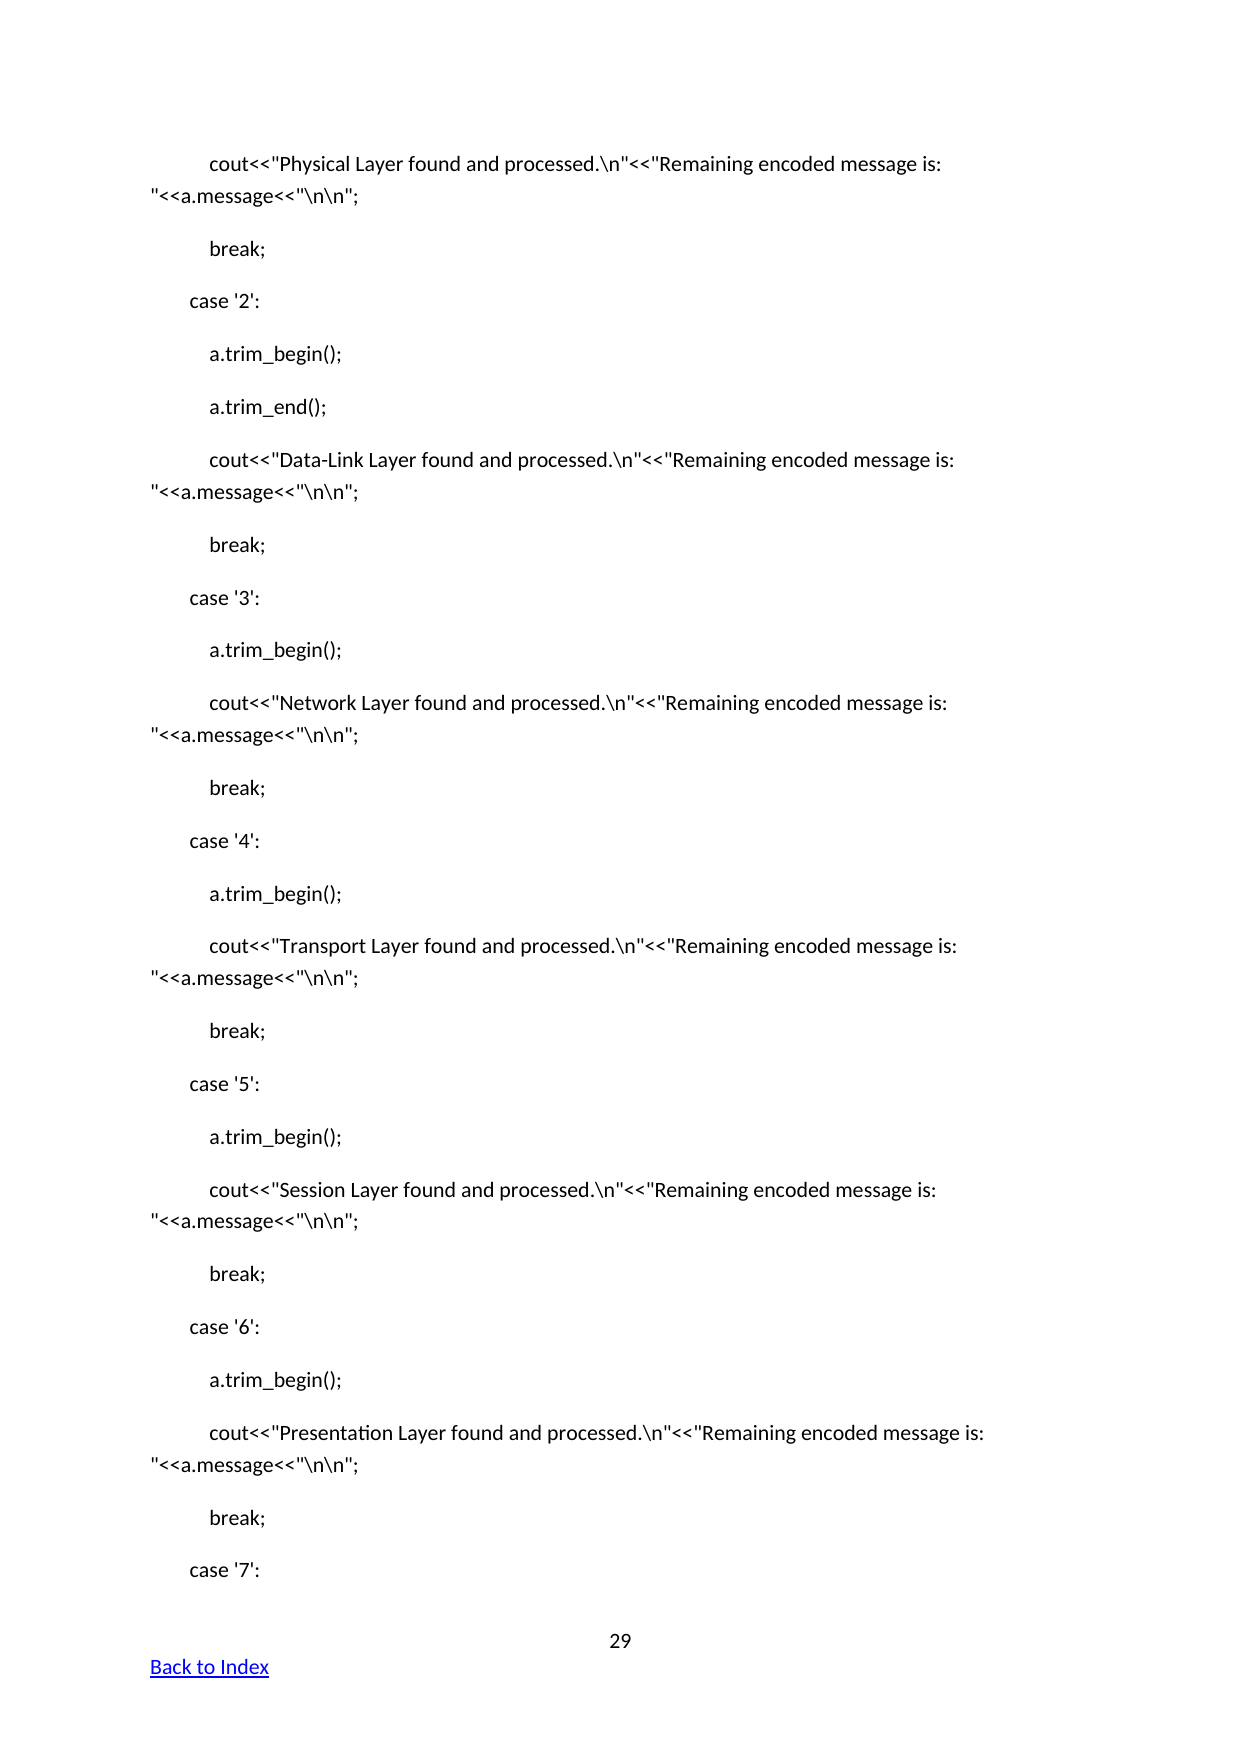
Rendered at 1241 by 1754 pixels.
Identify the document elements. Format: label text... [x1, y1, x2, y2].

text a.trim_begin(); [150, 880, 1090, 906]
text case '6': [150, 1313, 1090, 1340]
text break; [150, 1504, 1090, 1530]
text cout<<"Physical Layer found and processed.\n"<<"Remaining encoded message is: "<<a.message<<"\n\n"; [150, 150, 1090, 209]
text a.trim_end(); [150, 393, 1090, 420]
text cout<<"Session Layer found and processed.\n"<<"Remaining encoded message is: "<<a.message<<"\n\n"; [150, 1176, 1090, 1234]
text case '7': [150, 1557, 1090, 1583]
text case '3': [150, 584, 1090, 610]
text case '4': [150, 827, 1090, 853]
text a.trim_begin(); [150, 1123, 1090, 1149]
text cout<<"Transport Layer found and processed.\n"<<"Remaining encoded message is: "<<a.message<<"\n\n"; [150, 932, 1090, 991]
text cout<<"Network Layer found and processed.\n"<<"Remaining encoded message is: "<<a.message<<"\n\n"; [150, 689, 1090, 748]
text break; [150, 235, 1090, 261]
text a.trim_begin(); [150, 1366, 1090, 1393]
text break; [150, 774, 1090, 801]
text break; [150, 531, 1090, 557]
text cout<<"Presentation Layer found and processed.\n"<<"Remaining encoded message is: "<<a.message<<"\n\n"; [150, 1419, 1090, 1478]
text case '2': [150, 288, 1090, 314]
text break; [150, 1261, 1090, 1287]
text break; [150, 1017, 1090, 1044]
text case '5': [150, 1070, 1090, 1097]
text cout<<"Data-Link Layer found and processed.\n"<<"Remaining encoded message is: "<<a.message<<"\n\n"; [150, 446, 1090, 505]
text a.trim_begin(); [150, 340, 1090, 367]
text a.trim_begin(); [150, 636, 1090, 663]
